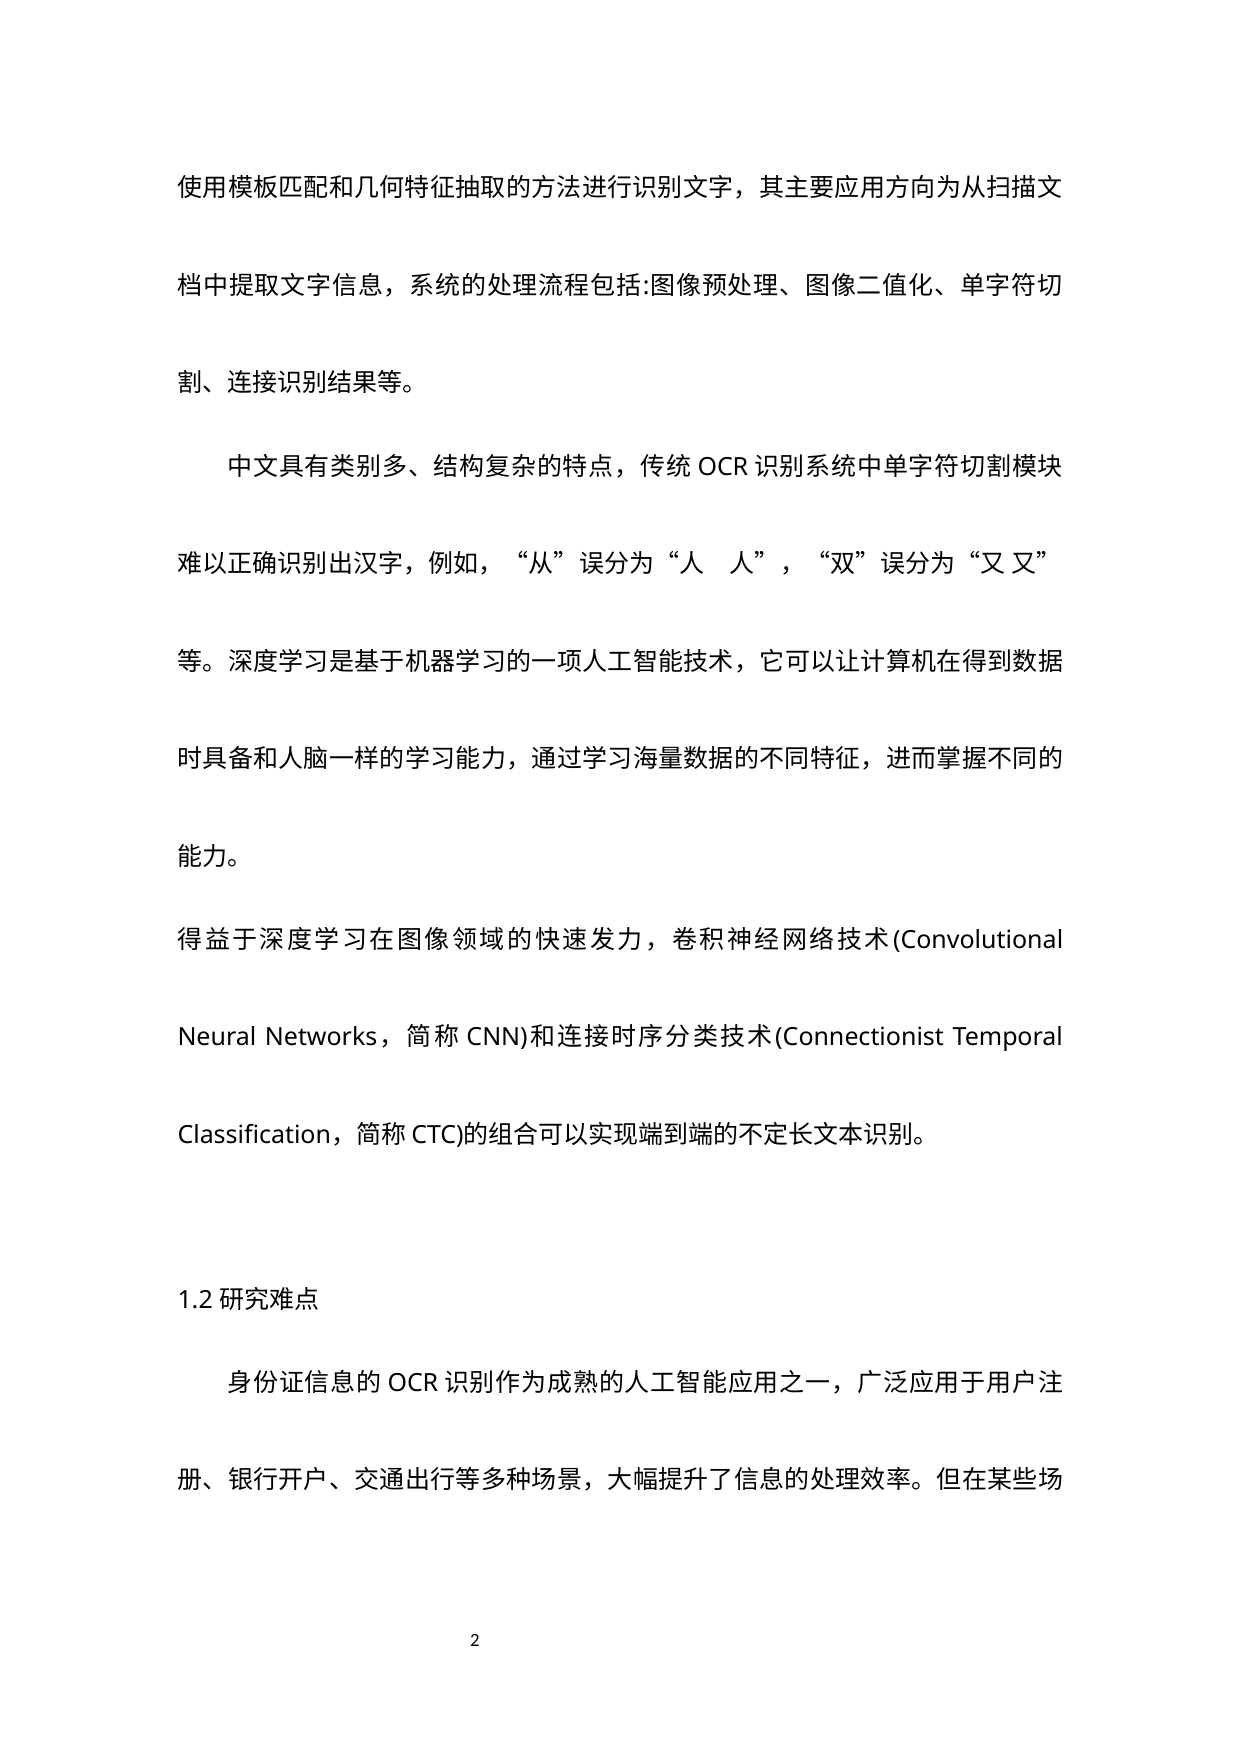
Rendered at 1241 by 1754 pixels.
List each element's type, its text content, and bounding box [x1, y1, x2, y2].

list 中文具有类别多、结构复杂的特点，传统OCR识别系统中单字符切割模块难以正确识别出汉字，例如，“从”误分为“人 人”，“双”误分为“又 又”等。深度学习是基于机器学习的一项人工智能技术，它可以让计算机在得到数据时具备和人脑一样的学习能力，通过学习海量数据的不同特征，进而掌握不同的能力。 [177, 432, 1063, 887]
list 得益于深度学习在图像领域的快速发力，卷积神经网络技术(Convolutional Neural Networks，简称CNN)和连接时序分类技术(Connectionist Temporal Classification，简称CTC)的组合可以实现端到端的不定长文本识别。 [177, 905, 1063, 1165]
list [177, 153, 1063, 413]
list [177, 1348, 1063, 1511]
list 研究难点 [177, 1265, 1063, 1330]
